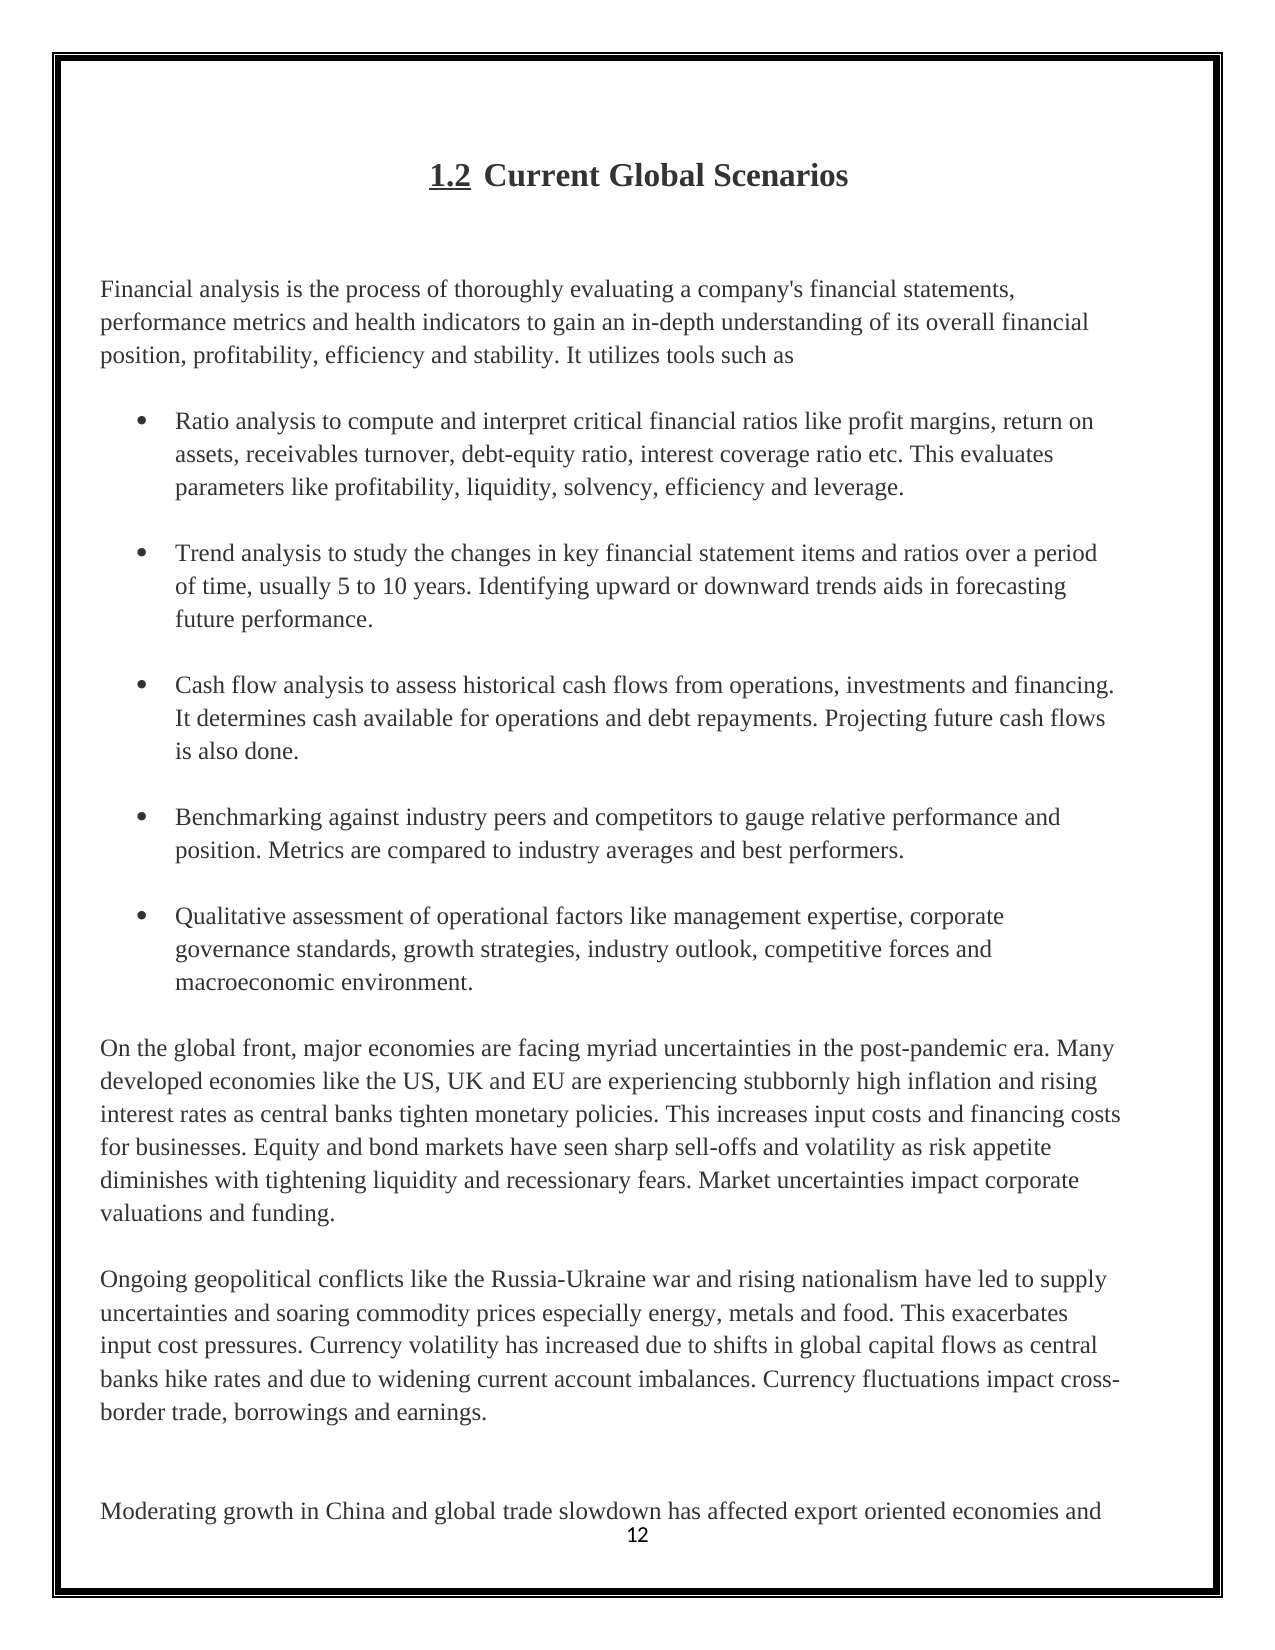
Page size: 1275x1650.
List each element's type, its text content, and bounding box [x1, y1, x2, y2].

list Ratio analysis to compute and interpret critical financial ratios like profit margins, return on assets, receivables turnover, debt-equity ratio, interest coverage ratio etc. This evaluates parameters like profitability, liquidity, solvency, efficiency and leverage. [137, 406, 1122, 501]
list Cash flow analysis to assess historical cash flows from operations, investments and financing. It determines cash available for operations and debt repayments. Projecting future cash flows is also done. [137, 670, 1122, 765]
list Benchmarking against industry peers and competitors to gauge relative performance and position. Metrics are compared to industry averages and best performers. [137, 802, 1122, 864]
text Financial analysis is the process of thoroughly evaluating a company's financial statements, performance metrics and health indicators to gain an in-depth understanding of its overall financial position, profitability, efficiency and stability. It utilizes tools such as [100, 274, 1122, 369]
list Trend analysis to study the changes in key financial statement items and ratios over a period of time, usually 5 to 10 years. Identifying upward or downward trends aids in forecasting future performance. [137, 538, 1122, 633]
text Ongoing geopolitical conflicts like the Russia-Ukraine war and rising nationalism have led to supply uncertainties and soaring commodity prices especially energy, metals and food. This exacerbates input cost pressures. Currency volatility has increased due to shifts in global capital flows as central banks hike rates and due to widening current account imbalances. Currency fluctuations impact cross-border trade, borrowings and earnings. [100, 1264, 1122, 1425]
subtitle Current Global Scenarios [429, 155, 1198, 193]
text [100, 1496, 1122, 1524]
list Qualitative assessment of operational factors like management expertise, corporate governance standards, growth strategies, industry outlook, competitive forces and macroeconomic environment. [137, 901, 1122, 996]
text On the global front, major economies are facing myriad uncertainties in the post-pandemic era. Many developed economies like the US, UK and EU are experiencing stubbornly high inflation and rising interest rates as central banks tighten monetary policies. This increases input costs and financing costs for businesses. Equity and bond markets have seen sharp sell-offs and volatility as risk appetite diminishes with tightening liquidity and recessionary fears. Market uncertainties impact corporate valuations and funding. [100, 1033, 1122, 1227]
